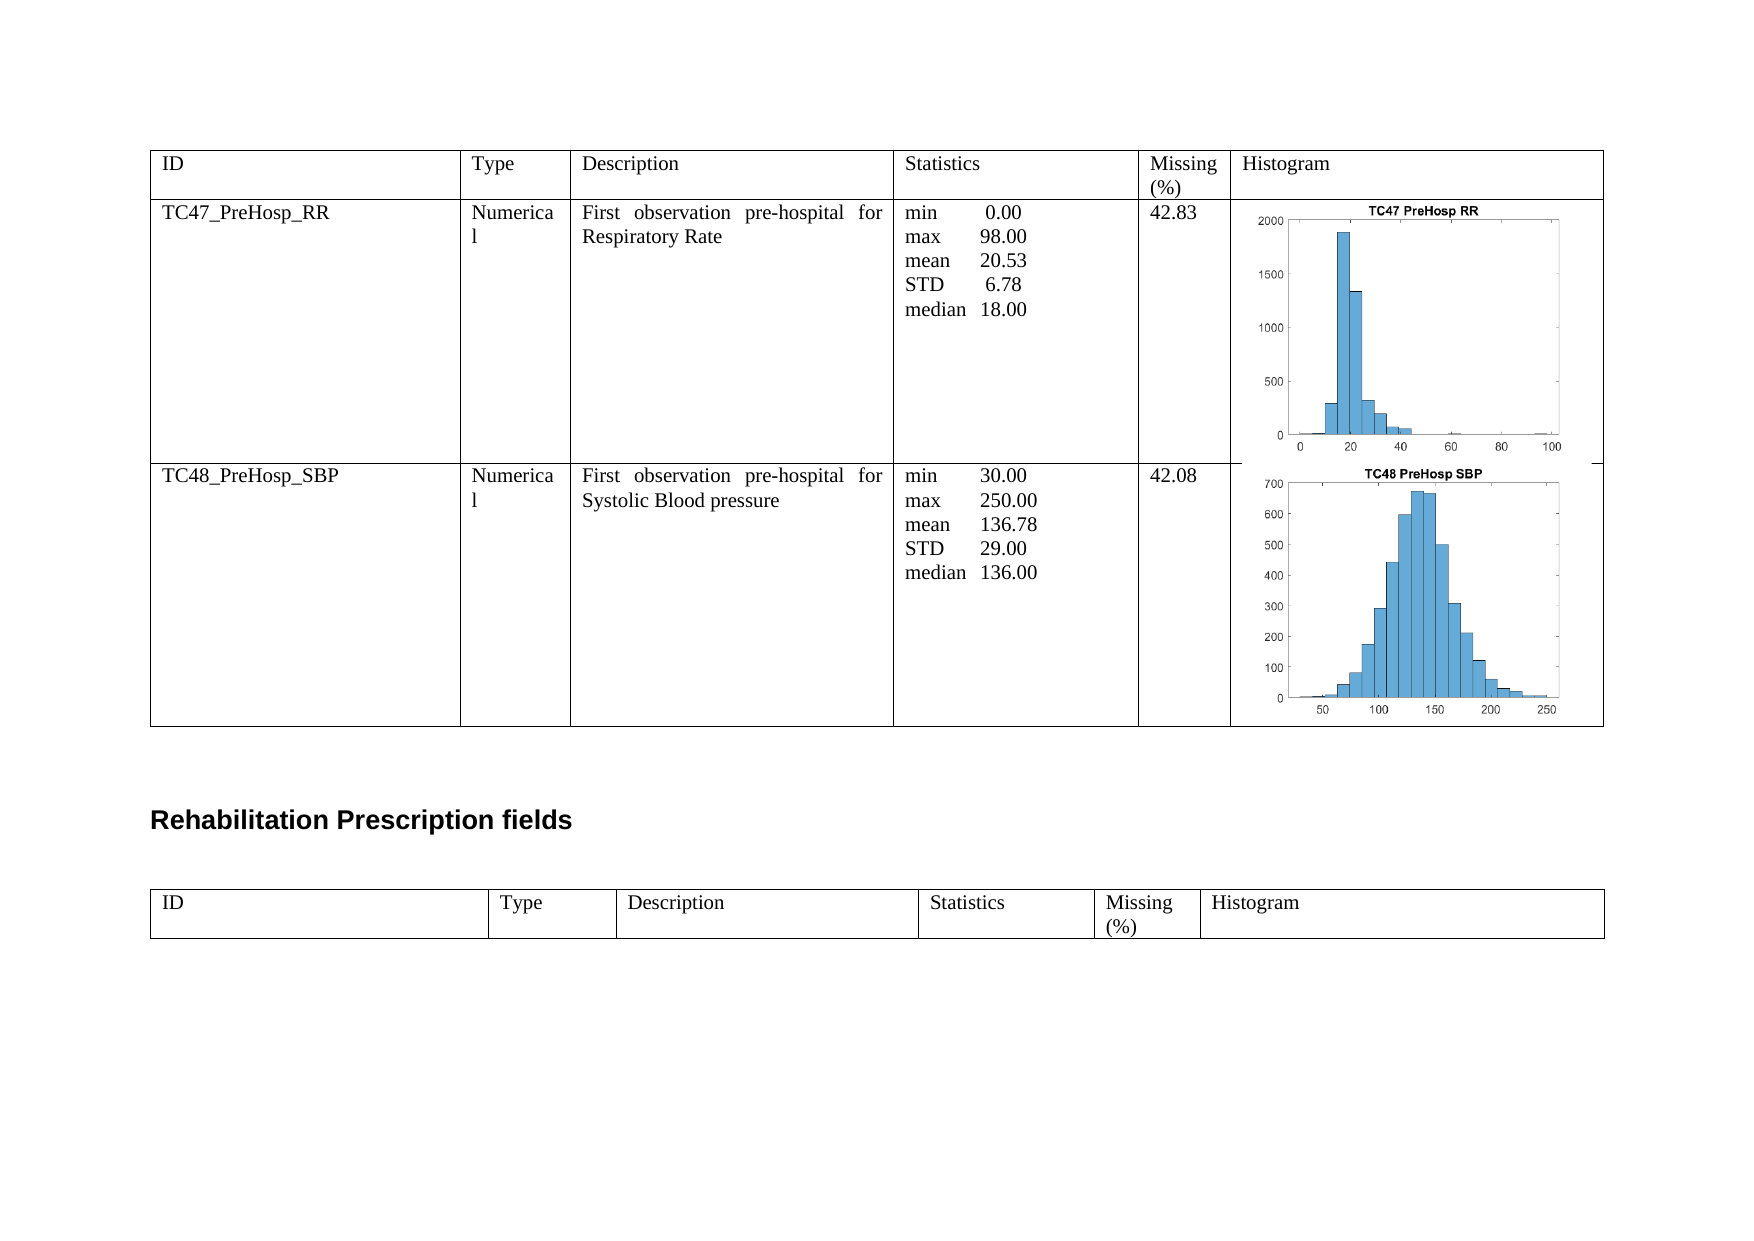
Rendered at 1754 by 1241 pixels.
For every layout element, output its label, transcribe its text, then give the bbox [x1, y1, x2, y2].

table_cell 42.83 [1139, 200, 1230, 462]
table_cell min 30.00 max 250.00 mean 136.78 STD 29.00 median 136.00 [894, 464, 1138, 726]
table_cell First observation pre-hospital for Systolic Blood pressure [571, 464, 893, 726]
table_cell [1592, 464, 1603, 726]
table_header Missing (%) [1095, 890, 1200, 938]
table_header Histogram [1201, 890, 1604, 938]
table_header Histogram [1231, 151, 1603, 199]
table_header Missing (%) [1139, 151, 1230, 199]
table_header Description [571, 151, 893, 199]
picture [1242, 200, 1592, 726]
table_cell Numerical [461, 464, 570, 726]
table_header ID [151, 151, 460, 199]
table_header Description [617, 890, 918, 938]
table_cell [1592, 200, 1603, 462]
table_cell TC48_PreHosp_SBP [151, 464, 460, 726]
table_cell Numerical [461, 200, 570, 462]
table_cell [1231, 200, 1242, 462]
table_cell min 0.00 max 98.00 mean 20.53 STD 6.78 median 18.00 [894, 200, 1138, 462]
table_header ID [151, 890, 488, 938]
table_header Type [489, 890, 616, 938]
subtitle Rehabilitation Prescription fields [150, 804, 1604, 835]
table_cell [1231, 464, 1242, 726]
table_header Statistics [919, 890, 1094, 938]
table_cell 42.08 [1139, 464, 1230, 726]
table_header Type [461, 151, 570, 199]
table_cell TC47_PreHosp_RR [151, 200, 460, 462]
table_cell First observation pre-hospital for Respiratory Rate [571, 200, 893, 462]
table_header Statistics [894, 151, 1138, 199]
